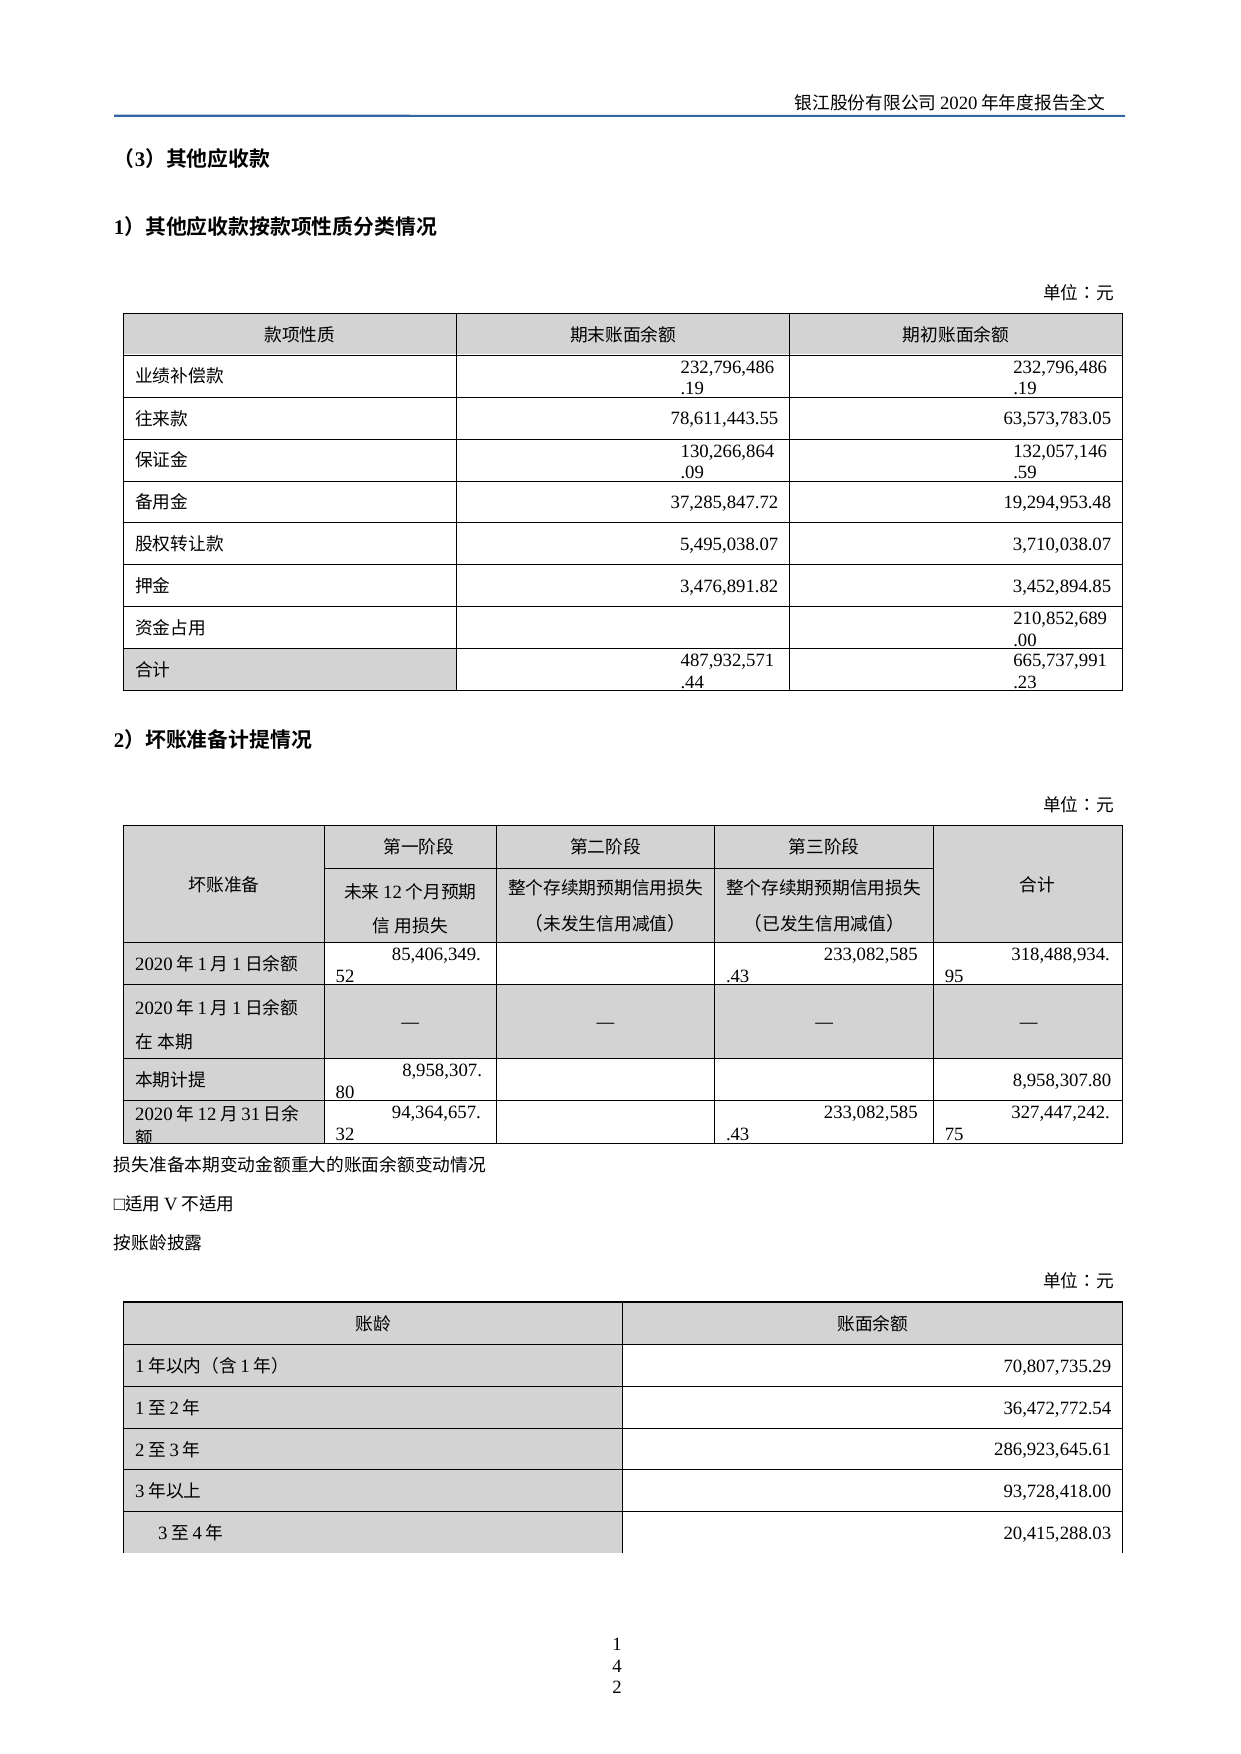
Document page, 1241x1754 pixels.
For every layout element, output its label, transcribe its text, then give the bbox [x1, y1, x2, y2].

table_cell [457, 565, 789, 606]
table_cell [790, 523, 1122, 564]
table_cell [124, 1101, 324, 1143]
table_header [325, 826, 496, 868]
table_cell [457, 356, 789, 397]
text 单位：元 [1043, 280, 1132, 304]
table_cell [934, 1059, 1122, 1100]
text □适用V不适用 [114, 1191, 1132, 1216]
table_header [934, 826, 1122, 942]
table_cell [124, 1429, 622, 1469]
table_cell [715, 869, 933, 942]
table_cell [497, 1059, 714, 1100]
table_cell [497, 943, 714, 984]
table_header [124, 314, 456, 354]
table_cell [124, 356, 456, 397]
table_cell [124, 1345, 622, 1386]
text 单位：元 [1043, 1269, 1132, 1293]
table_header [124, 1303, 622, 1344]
text 按账龄披露 [114, 1230, 1132, 1254]
text 损失准备本期变动金额重大的账面余额变动情况 [114, 1153, 1132, 1177]
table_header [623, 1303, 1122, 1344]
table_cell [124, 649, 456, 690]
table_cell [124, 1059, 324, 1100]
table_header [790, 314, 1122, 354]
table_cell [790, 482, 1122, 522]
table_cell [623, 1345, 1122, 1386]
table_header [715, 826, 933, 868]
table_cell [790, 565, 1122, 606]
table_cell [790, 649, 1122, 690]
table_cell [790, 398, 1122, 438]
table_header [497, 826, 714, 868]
text （3）其他应收款 [114, 144, 1132, 172]
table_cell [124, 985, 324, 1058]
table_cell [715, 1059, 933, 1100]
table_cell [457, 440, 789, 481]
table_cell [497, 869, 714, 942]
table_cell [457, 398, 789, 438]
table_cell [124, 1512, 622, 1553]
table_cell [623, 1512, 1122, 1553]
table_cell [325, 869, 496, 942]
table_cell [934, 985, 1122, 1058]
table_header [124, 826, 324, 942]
text 1）其他应收款按款项性质分类情况 [114, 212, 1132, 241]
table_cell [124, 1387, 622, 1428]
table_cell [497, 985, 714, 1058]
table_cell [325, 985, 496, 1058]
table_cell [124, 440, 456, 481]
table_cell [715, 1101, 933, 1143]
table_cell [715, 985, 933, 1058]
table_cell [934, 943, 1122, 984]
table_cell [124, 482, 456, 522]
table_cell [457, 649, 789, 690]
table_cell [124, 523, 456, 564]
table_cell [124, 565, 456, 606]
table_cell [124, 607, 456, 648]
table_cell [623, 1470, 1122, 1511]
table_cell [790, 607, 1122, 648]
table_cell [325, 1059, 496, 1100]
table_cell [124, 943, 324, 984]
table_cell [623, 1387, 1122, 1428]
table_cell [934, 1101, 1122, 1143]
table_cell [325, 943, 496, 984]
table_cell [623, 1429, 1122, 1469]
text 单位：元 [1043, 793, 1132, 817]
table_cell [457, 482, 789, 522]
text 2）坏账准备计提情况 [114, 725, 1132, 753]
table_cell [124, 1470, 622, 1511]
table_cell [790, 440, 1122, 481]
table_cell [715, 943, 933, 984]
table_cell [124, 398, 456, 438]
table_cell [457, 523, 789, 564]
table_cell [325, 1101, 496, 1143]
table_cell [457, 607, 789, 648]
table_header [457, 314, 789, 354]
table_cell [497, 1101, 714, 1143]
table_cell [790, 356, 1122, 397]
